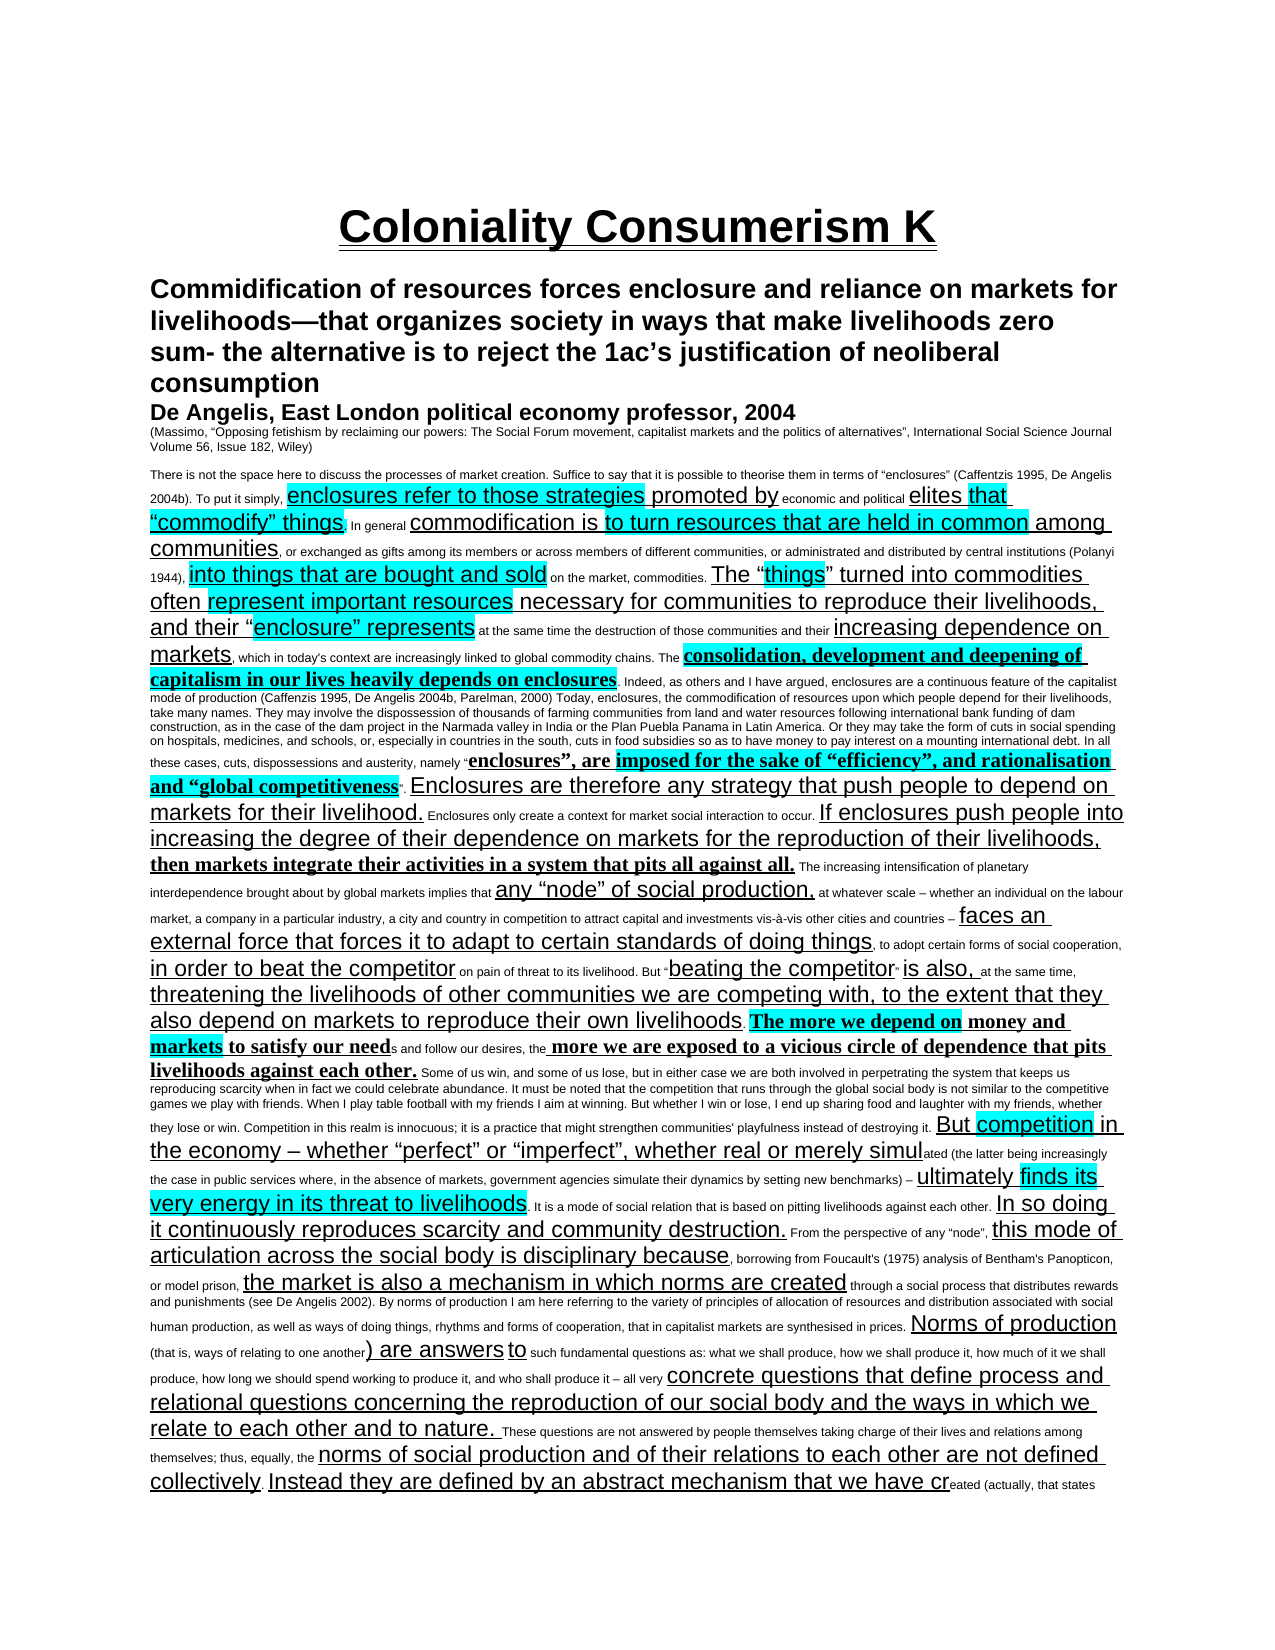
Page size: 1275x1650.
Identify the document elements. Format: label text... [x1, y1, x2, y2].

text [150, 468, 1125, 1494]
subtitle Commidification of resources forces enclosure and reliance on markets for livelihoods—that organizes society in ways that make livelihoods zero sum- the alternative is to reject the 1ac’s justification of neoliberal consumption [150, 273, 1125, 398]
subtitle Coloniality Consumerism K [150, 200, 1125, 253]
text (Massimo, “Opposing fetishism by reclaiming our powers: The Social Forum movement, capitalist markets and the politics of alternatives”, International Social Science Journal Volume 56, Issue 182, Wiley) [150, 425, 1125, 454]
text De Angelis, East London political economy professor, 2004 [150, 398, 1125, 425]
